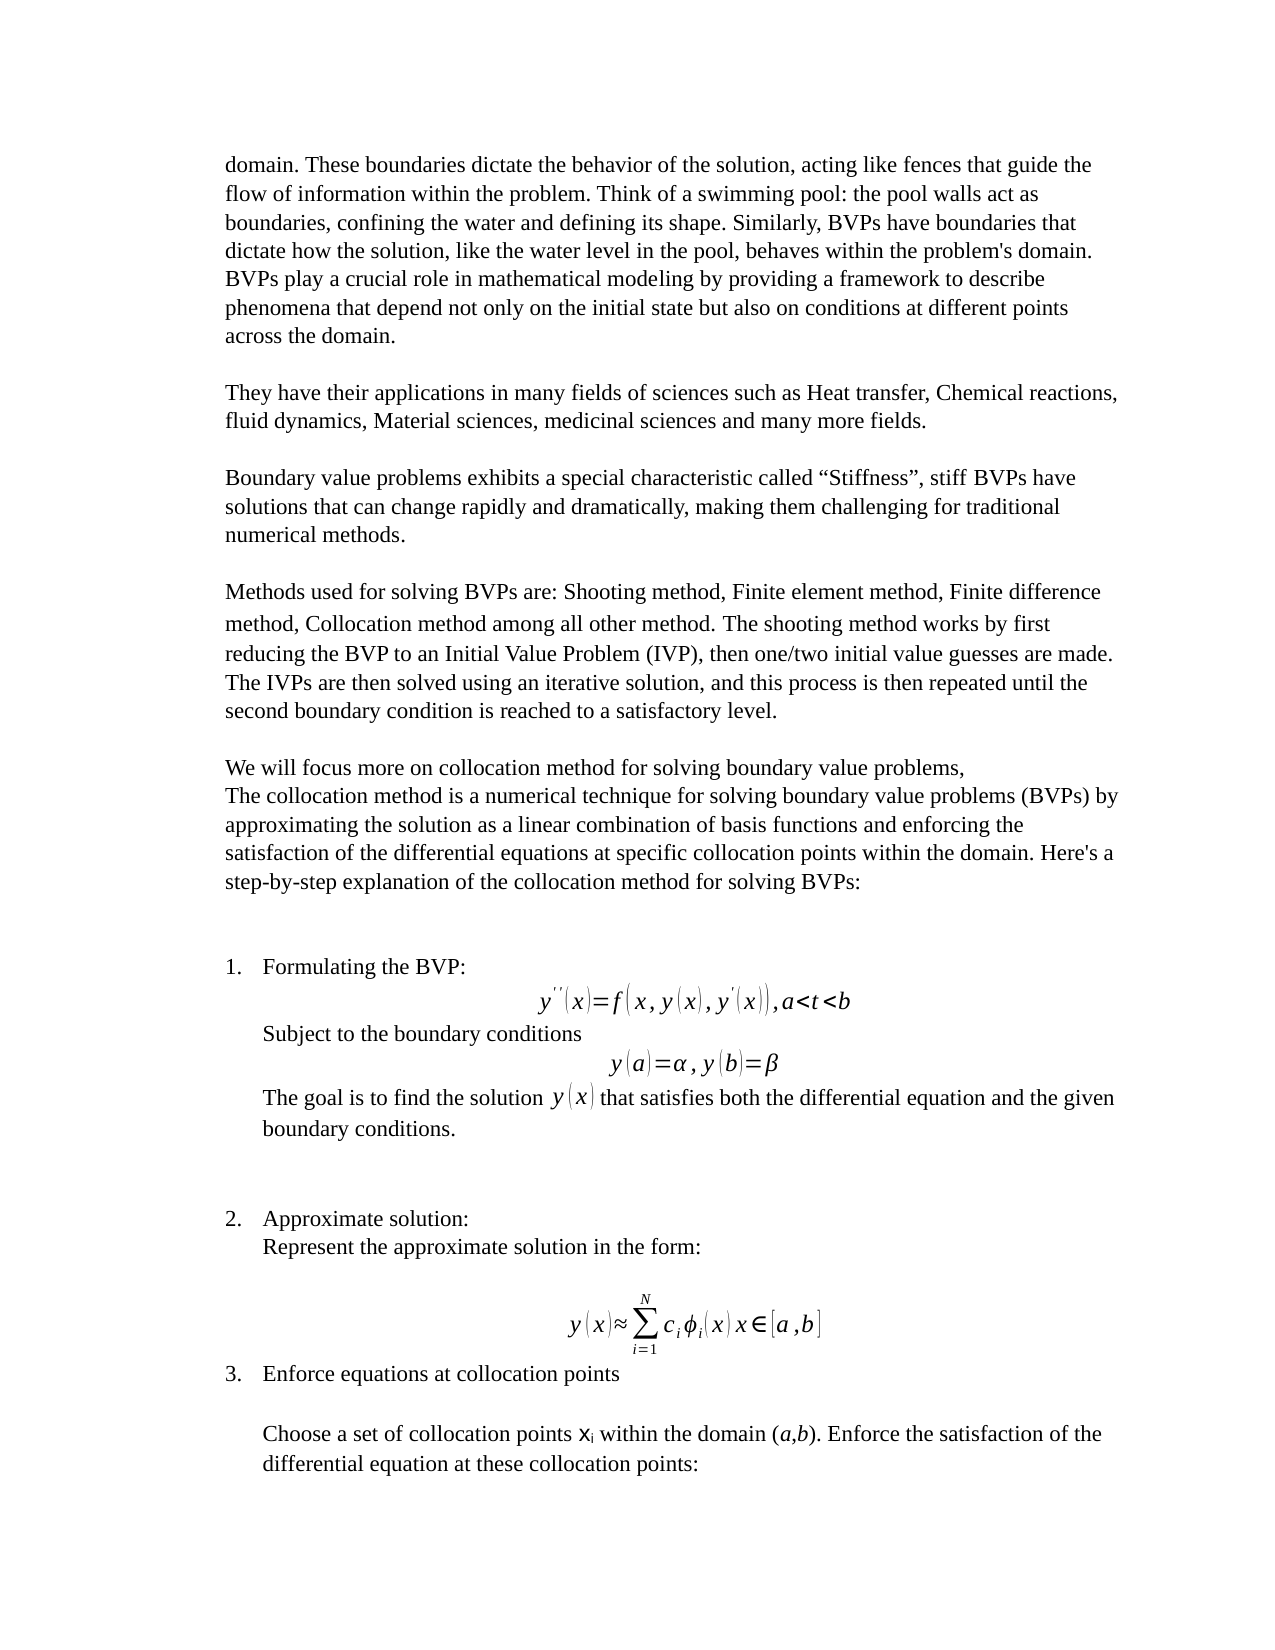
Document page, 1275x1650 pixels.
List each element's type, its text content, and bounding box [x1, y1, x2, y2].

list Enforce equations at collocation points [225, 1360, 1125, 1386]
list Methods used for solving BVPs are: Shooting method, Finite element method, Finite difference method, Collocation method among all other method. The shooting method works by first reducing the BVP to an Initial Value Problem (IVP), then one/two initial value guesses are made. The IVPs are then solved using an iterative solution, and this process is then repeated until the second boundary condition is reached to a satisfactory level. [225, 578, 1125, 724]
list The goal is to find the solution that satisfies both the differential equation and the given boundary conditions. [262, 1081, 1125, 1141]
list The collocation method is a numerical technique for solving boundary value problems (BVPs) by approximating the solution as a linear combination of basis functions and enforcing the satisfaction of the differential equations at specific collocation points within the domain. Here's a step-by-step explanation of the collocation method for solving BVPs: [225, 783, 1125, 894]
list Boundary value problems exhibits a special characteristic called “Stiffness”, stiff BVPs have solutions that can change rapidly and dramatically, making them challenging for traditional numerical methods. [225, 464, 1125, 548]
list They have their applications in many fields of sciences such as Heat transfer, Chemical reactions, fluid dynamics, Material sciences, medicinal sciences and many more fields. [225, 379, 1125, 434]
list Represent the approximate solution in the form: [262, 1233, 1125, 1260]
list Choose a set of collocation points xi within the domain (a,b). Enforce the satisfaction of the differential equation at these collocation points: [262, 1417, 1125, 1476]
list BVPs play a crucial role in mathematical modeling by providing a framework to describe phenomena that depend not only on the initial state but also on conditions at different points across the domain. [225, 265, 1125, 349]
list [225, 150, 1125, 263]
list We will focus more on collocation method for solving boundary value problems, [225, 754, 1125, 781]
list Formulating the BVP: [225, 953, 1125, 979]
list Subject to the boundary conditions [262, 1020, 1125, 1046]
list Approximate solution: [225, 1205, 1125, 1231]
